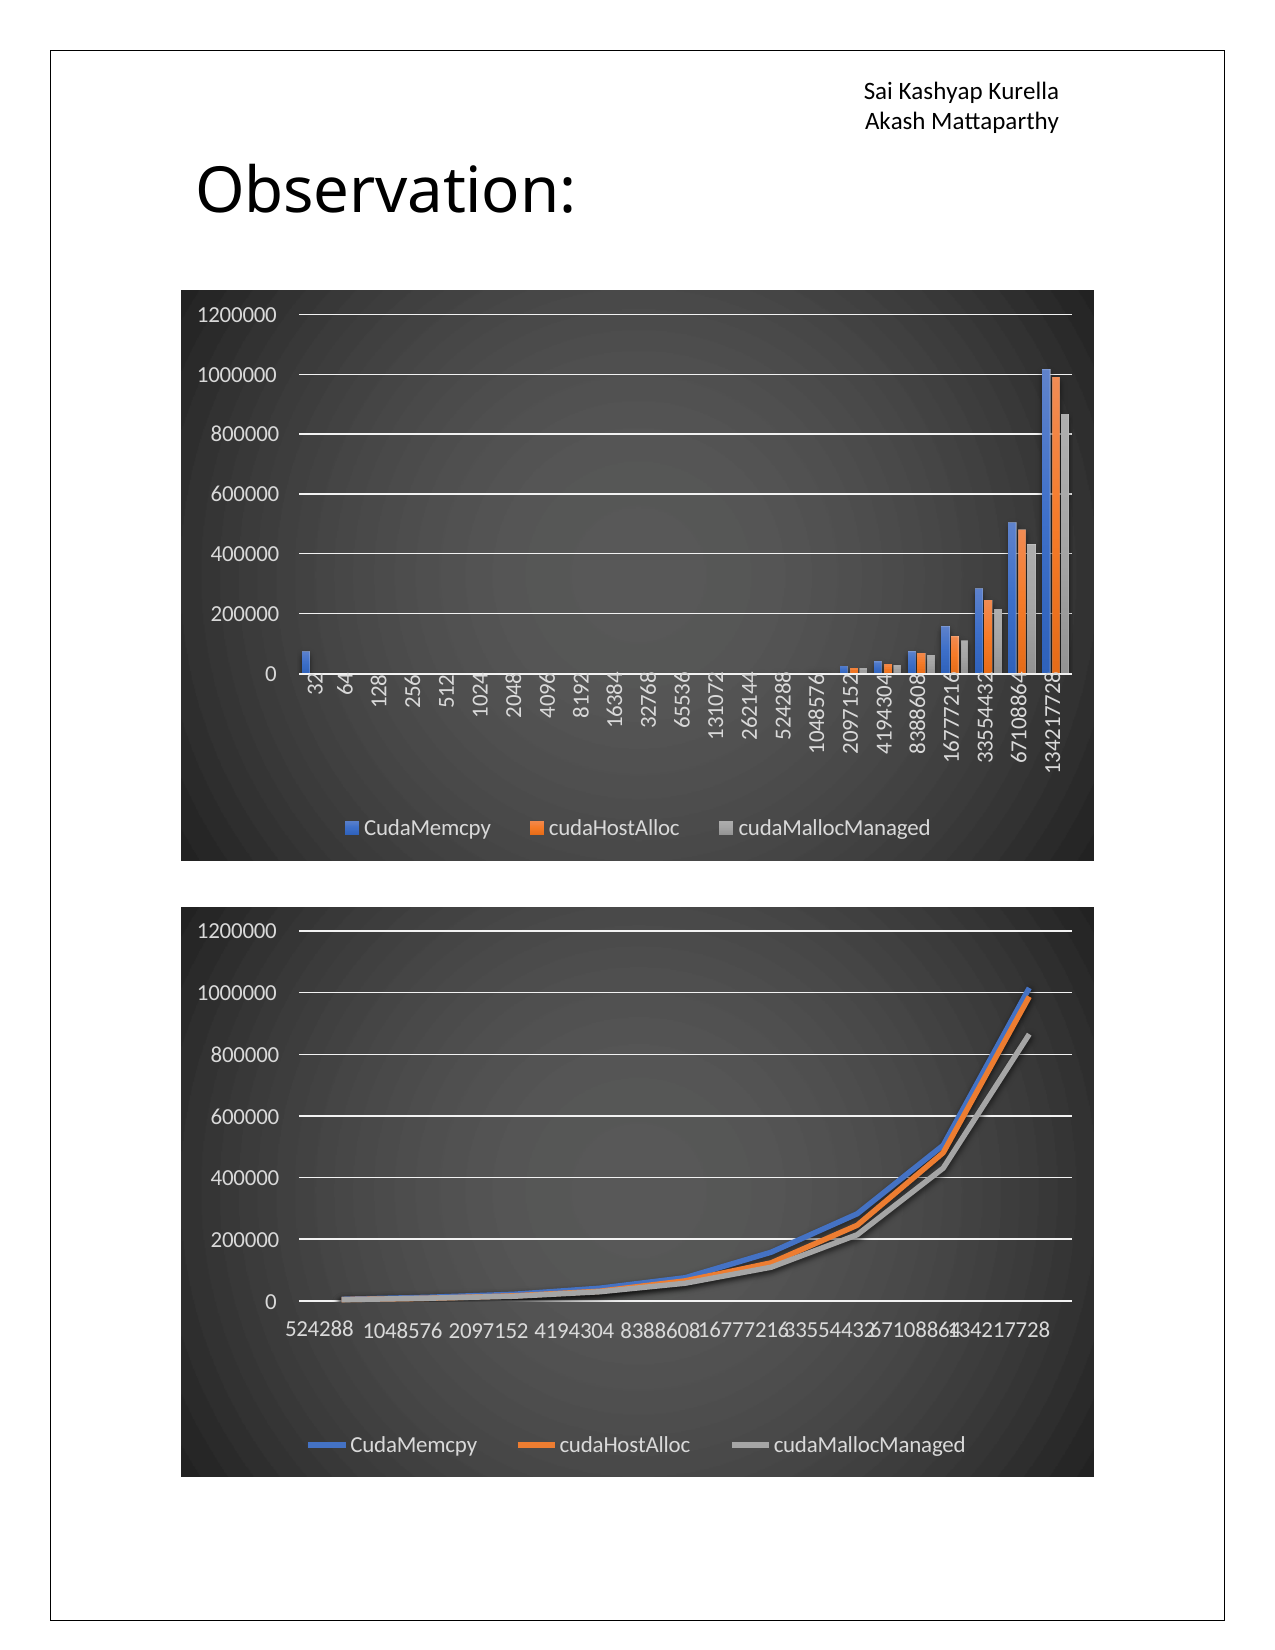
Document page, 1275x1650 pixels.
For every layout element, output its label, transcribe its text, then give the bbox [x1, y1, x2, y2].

text Observation: [195, 145, 1156, 231]
picture [181, 907, 1094, 1477]
picture [181, 290, 1094, 861]
